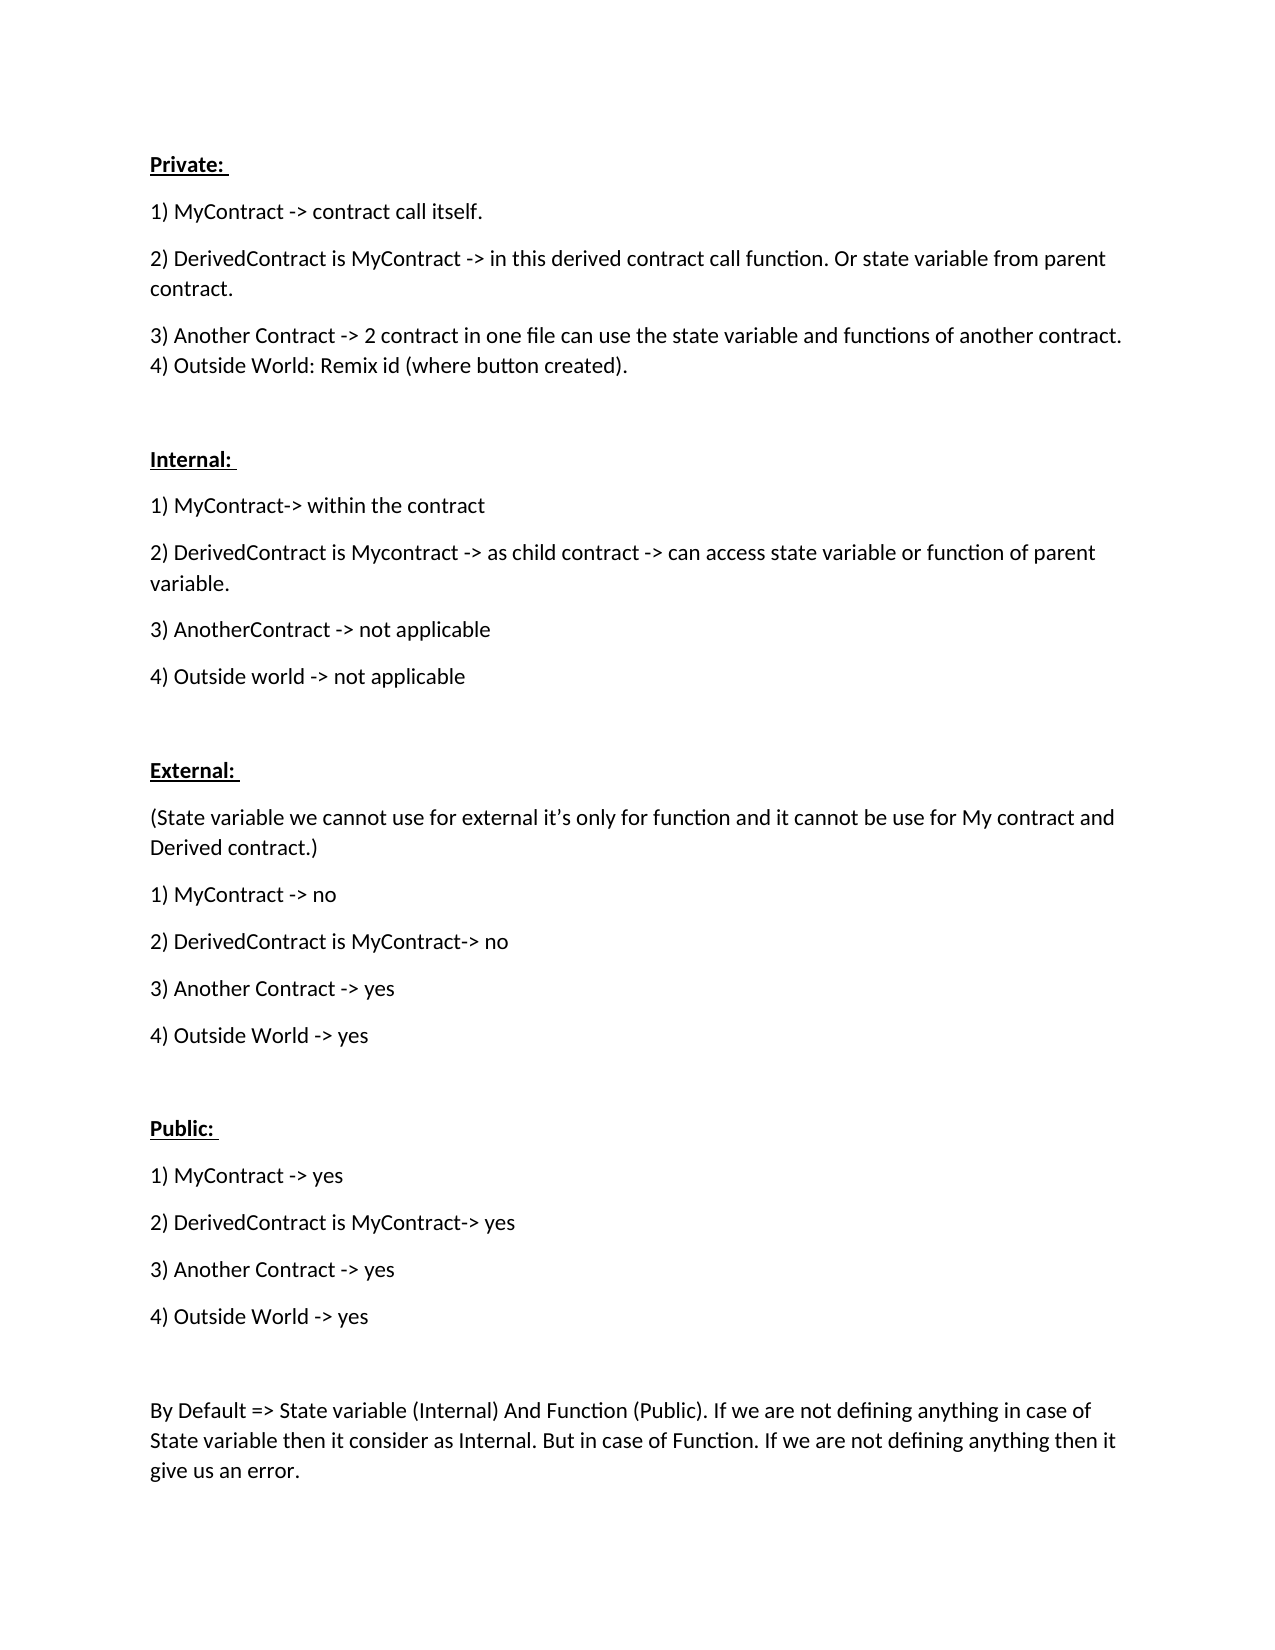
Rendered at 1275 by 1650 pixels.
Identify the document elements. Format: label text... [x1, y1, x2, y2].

text 1) MyContract-> within the contract [150, 492, 1125, 520]
text By Default => State variable (Internal) And Function (Public). If we are not defining anything in case of State variable then it consider as Internal. But in case of Function. If we are not defining anything then it give us an error. [150, 1396, 1125, 1484]
text 2) DerivedContract is MyContract -> in this derived contract call function. Or state variable from parent contract. [150, 244, 1125, 302]
text 1) MyContract -> contract call itself. [150, 197, 1125, 225]
text 2) DerivedContract is Mycontract -> as child contract -> can access state variable or function of parent variable. [150, 538, 1125, 597]
text External: [150, 756, 1125, 784]
text 3) Another Contract -> yes [150, 974, 1125, 1002]
text Private: [150, 150, 1125, 178]
text Public: [150, 1114, 1125, 1143]
text 3) Another Contract -> yes [150, 1255, 1125, 1283]
text 4) Outside world -> not applicable [150, 662, 1125, 691]
text (State variable we cannot use for external it’s only for function and it cannot be use for My contract and Derived contract.) [150, 803, 1125, 861]
text 4) Outside World -> yes [150, 1021, 1125, 1049]
text 3) Another Contract -> 2 contract in one file can use the state variable and functions of another contract. 4) Outside World: Remix id (where button created). [150, 321, 1125, 379]
text Internal: [150, 445, 1125, 473]
text 4) Outside World -> yes [150, 1302, 1125, 1330]
text 1) MyContract -> no [150, 880, 1125, 908]
text 2) DerivedContract is MyContract-> no [150, 927, 1125, 955]
text 3) AnotherContract -> not applicable [150, 616, 1125, 644]
text 2) DerivedContract is MyContract-> yes [150, 1208, 1125, 1236]
text 1) MyContract -> yes [150, 1161, 1125, 1189]
